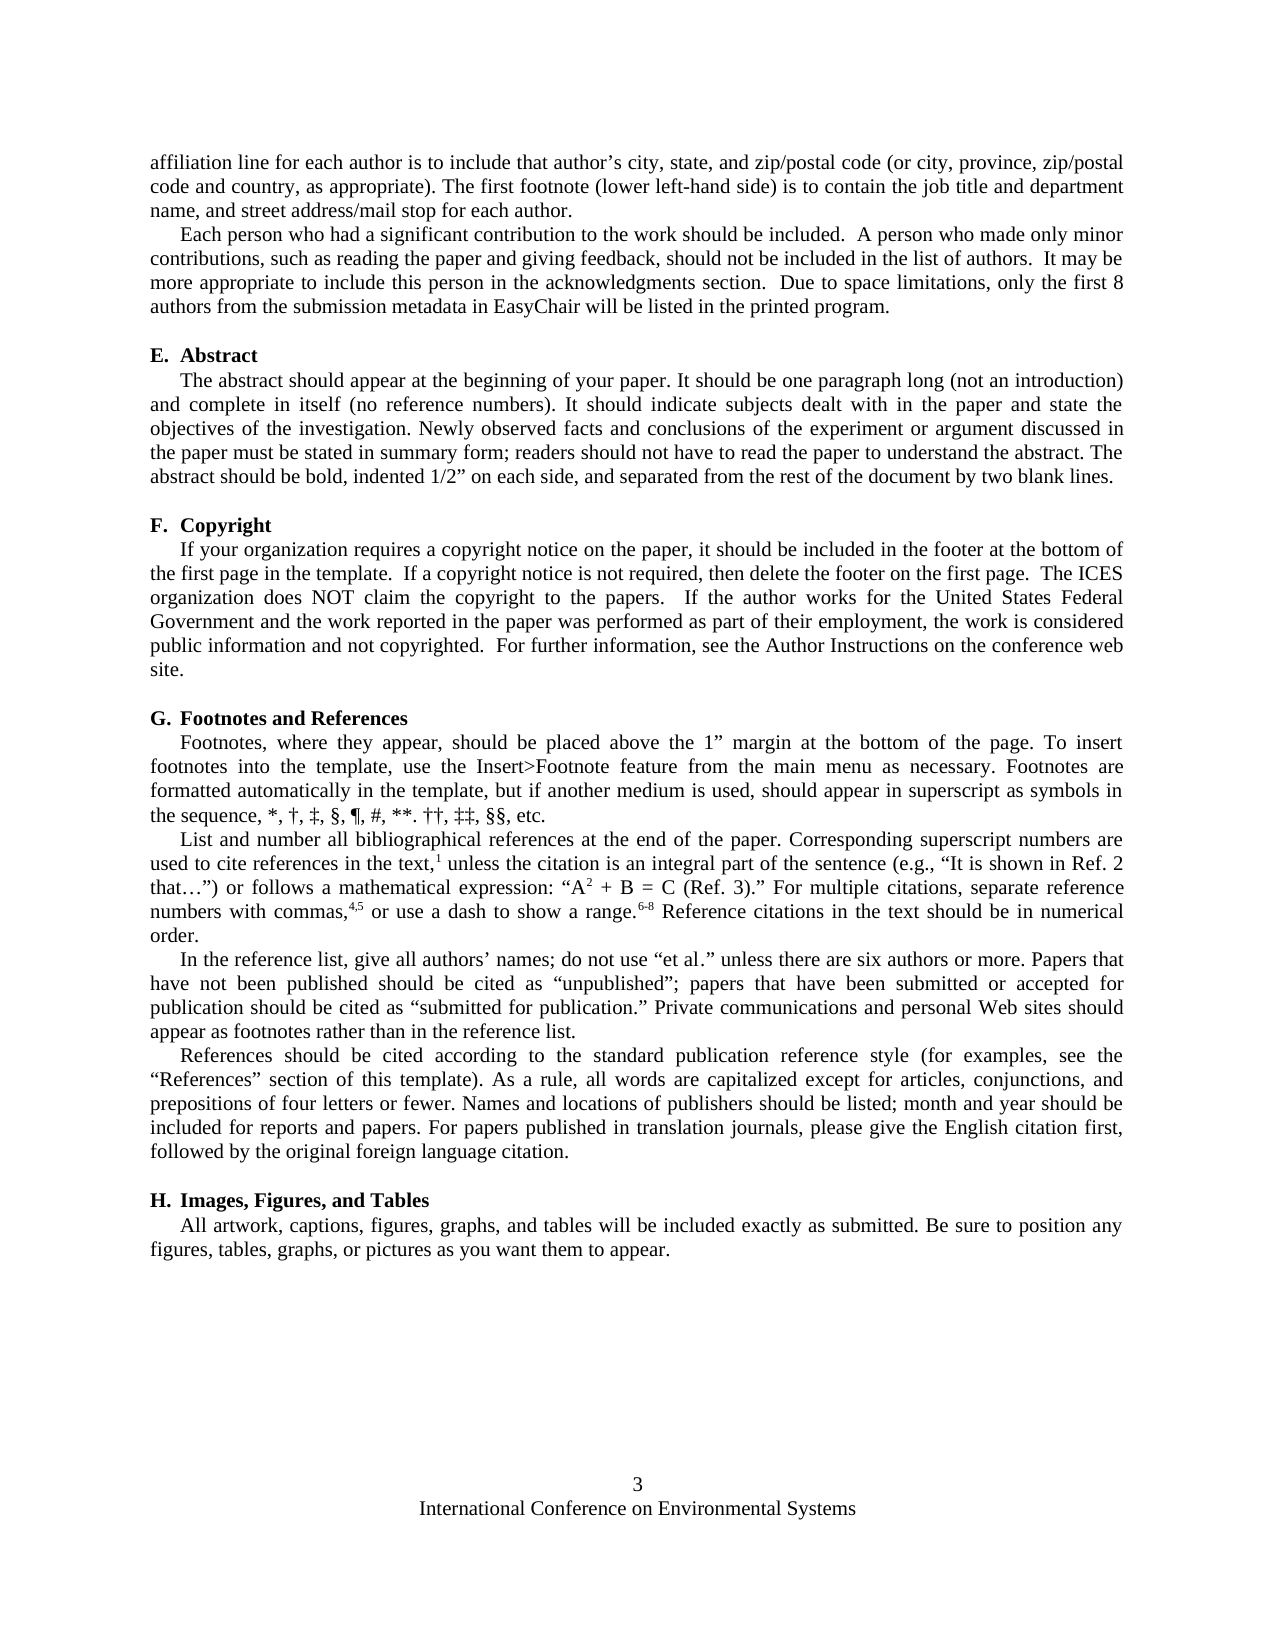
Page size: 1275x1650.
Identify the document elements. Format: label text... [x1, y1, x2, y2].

text Each person who had a significant contribution to the work should be included. A person who made only minor contributions, such as reading the paper and giving feedback, should not be included in the list of authors. It may be more appropriate to include this person in the acknowledgments section. Due to space limitations, only the first 8 authors from the submission metadata in EasyChair will be listed in the printed program. [150, 222, 1125, 318]
subtitle Abstract [150, 343, 1125, 367]
text All artwork, captions, figures, graphs, and tables will be included exactly as submitted. Be sure to position any figures, tables, graphs, or pictures as you want them to appear. [150, 1212, 1125, 1261]
text References should be cited according to the standard publication reference style (for examples, see the “References” section of this template). As a rule, all words are capitalized except for articles, conjunctions, and prepositions of four letters or fewer. Names and locations of publishers should be listed; month and year should be included for reports and papers. For papers published in translation journals, please give the English citation first, followed by the original foreign language citation. [150, 1043, 1125, 1163]
text Footnotes, where they appear, should be placed above the 1” margin at the bottom of the page. To insert footnotes into the template, use the Insert>Footnote feature from the main menu as necessary. Footnotes are formatted automatically in the template, but if another medium is used, should appear in superscript as symbols in the sequence, *, †, ‡, §, ¶, #, **. ††, ‡‡, §§, etc. [150, 730, 1125, 827]
text If your organization requires a copyright notice on the paper, it should be included in the footer at the bottom of the first page in the template. If a copyright notice is not required, then delete the footer on the first page. The ICES organization does NOT claim the copyright to the papers. If the author works for the United States Federal Government and the work reported in the paper was performed as part of their employment, the work is considered public information and not copyrighted. For further information, see the Author Instructions on the conference web site. [150, 537, 1125, 681]
subtitle Footnotes and References [150, 706, 1125, 730]
text In the reference list, give all authors’ names; do not use “et al.” unless there are six authors or more. Papers that have not been published should be cited as “unpublished”; papers that have been submitted or accepted for publication should be cited as “submitted for publication.” Private communications and personal Web sites should appear as footnotes rather than in the reference list. [150, 947, 1125, 1043]
subtitle Images, Figures, and Tables [150, 1188, 1125, 1212]
subtitle Copyright [150, 513, 1125, 537]
text The abstract should appear at the beginning of your paper. It should be one paragraph long (not an introduction) and complete in itself (no reference numbers). It should indicate subjects dealt with in the paper and state the objectives of the investigation. Newly observed facts and conclusions of the experiment or argument discussed in the paper must be stated in summary form; readers should not have to read the paper to understand the abstract. The abstract should be bold, indented 1/2” on each side, and separated from the rest of the document by two blank lines. [150, 367, 1125, 488]
text List and number all bibliographical references at the end of the paper. Corresponding superscript numbers are used to cite references in the text,1 unless the citation is an integral part of the sentence (e.g., “It is shown in Ref. 2 that…”) or follows a mathematical expression: “A2 + B = C (Ref. 3).” For multiple citations, separate reference numbers with commas,4,5 or use a dash to show a range.6-8 Reference citations in the text should be in numerical order. [150, 827, 1125, 947]
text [150, 150, 1125, 222]
